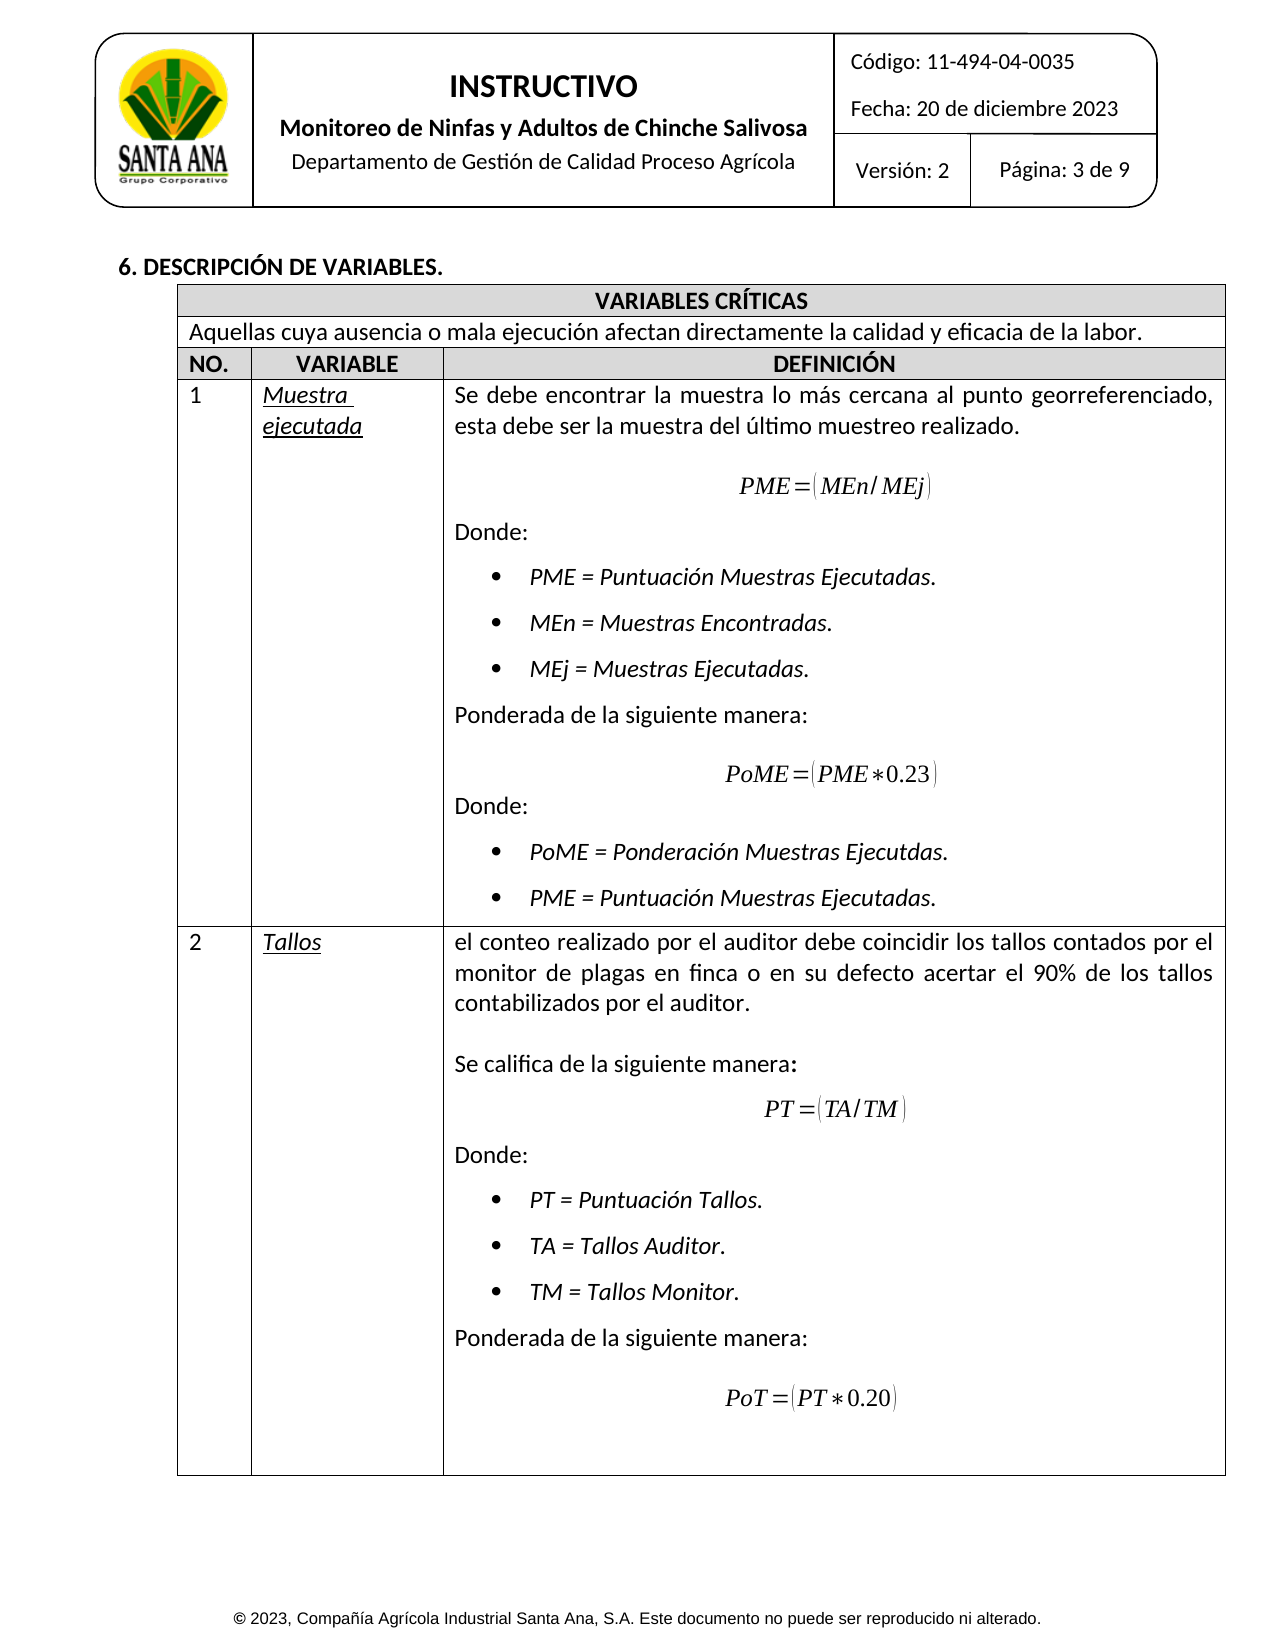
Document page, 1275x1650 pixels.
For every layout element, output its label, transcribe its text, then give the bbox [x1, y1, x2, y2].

table_cell Tallos [252, 927, 443, 1474]
table_cell NO. [178, 348, 251, 379]
table_cell Aquellas cuya ausencia o mala ejecución afectan directamente la calidad y eficacia de la labor. [178, 317, 1225, 347]
table_cell VARIABLE [252, 348, 443, 379]
table_cell DEFINICIÓN [444, 348, 1225, 379]
table_cell 2 [178, 927, 251, 1474]
table_cell Muestra ejecutada [252, 380, 443, 926]
table_cell 1 [178, 380, 251, 926]
picture [110, 43, 236, 188]
table_header VARIABLES CRÍTICAS [178, 285, 1225, 316]
subtitle 6. DESCRIPCIÓN DE VARIABLES. [118, 251, 1098, 282]
table_cell Se debe encontrar la muestra lo más cercana al punto georreferenciado, esta debe ser la muestra del último muestreo realizado. Donde: PME = Puntuación Muestras Ejecutadas. MEn = Muestras Encontradas. MEj = Muestras Ejecutadas. Ponderada de la siguiente manera: Donde: PoME = Ponderación Muestras Ejecutdas. PME = Puntuación Muestras Ejecutadas. [444, 380, 1225, 926]
